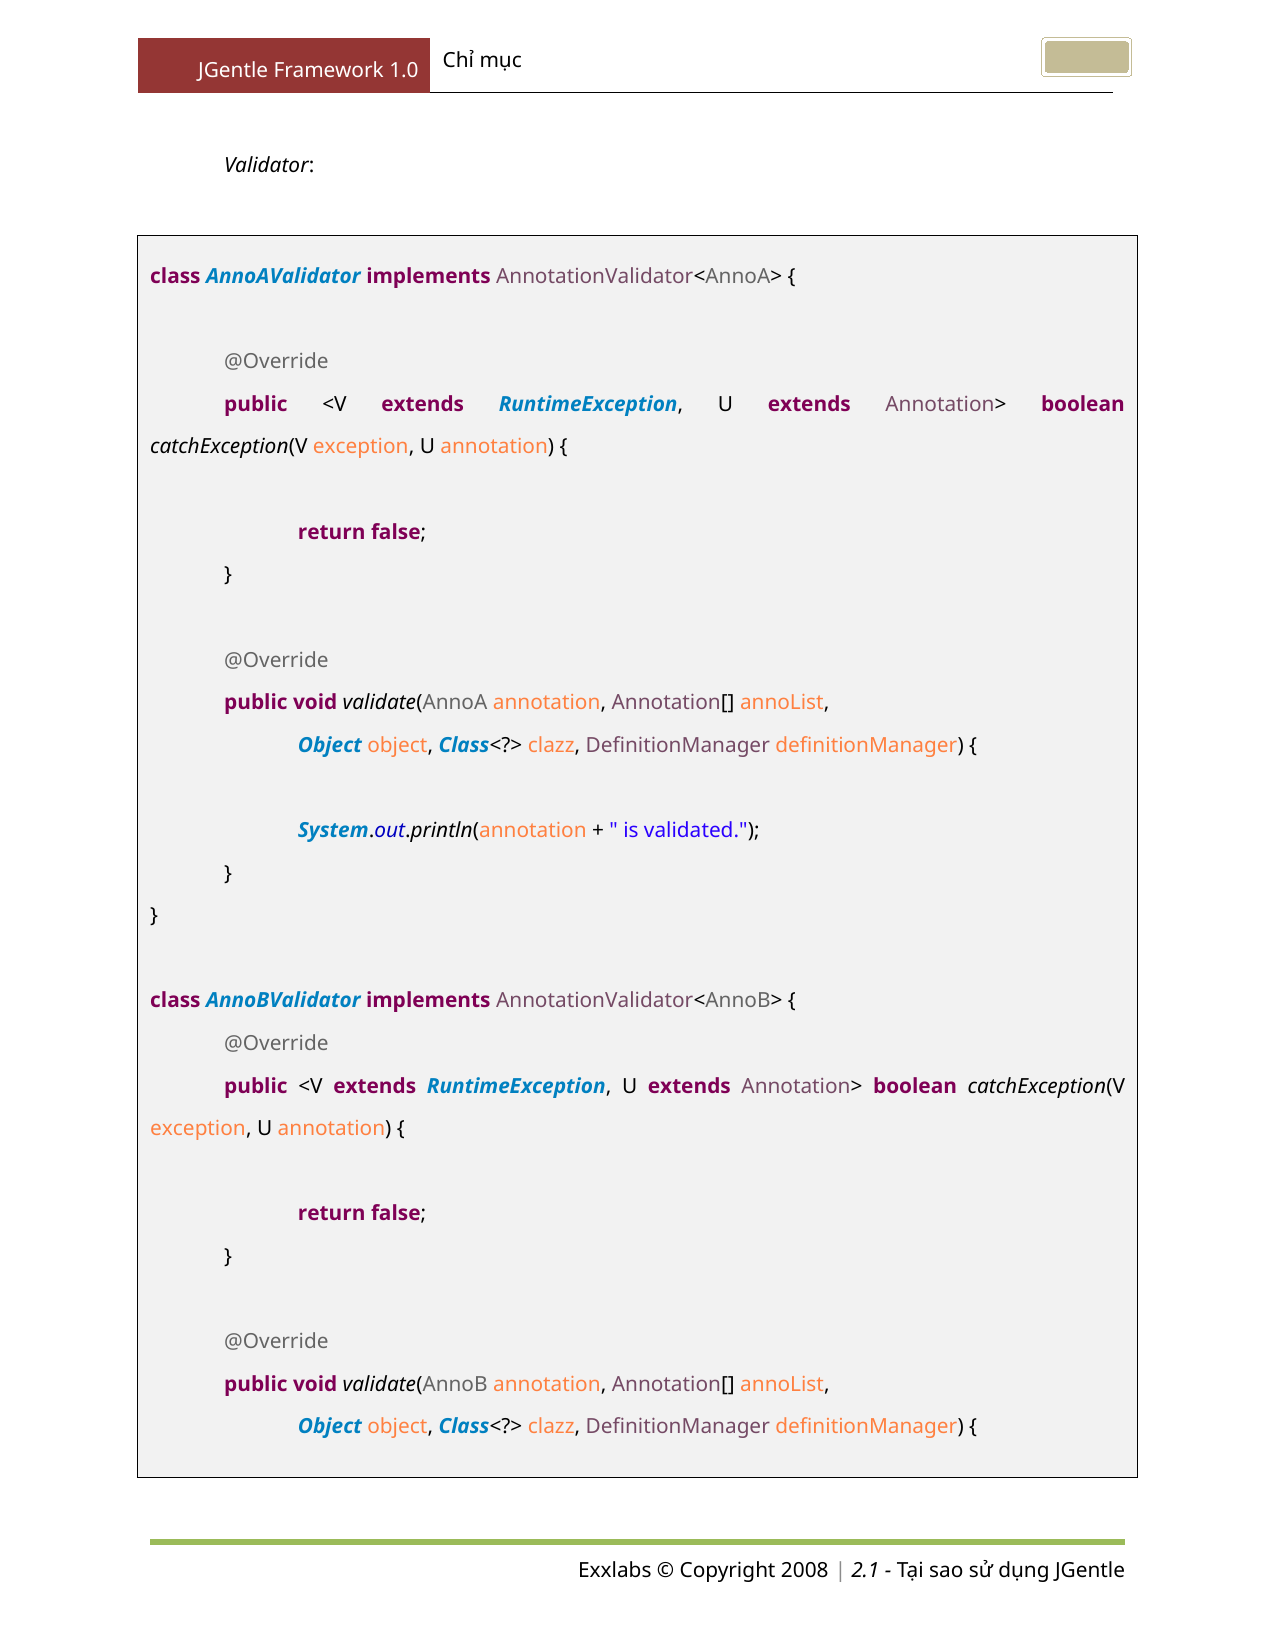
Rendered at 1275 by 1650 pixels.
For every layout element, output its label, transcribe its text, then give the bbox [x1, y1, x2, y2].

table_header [138, 236, 1137, 1477]
text Validator: [150, 150, 1125, 178]
